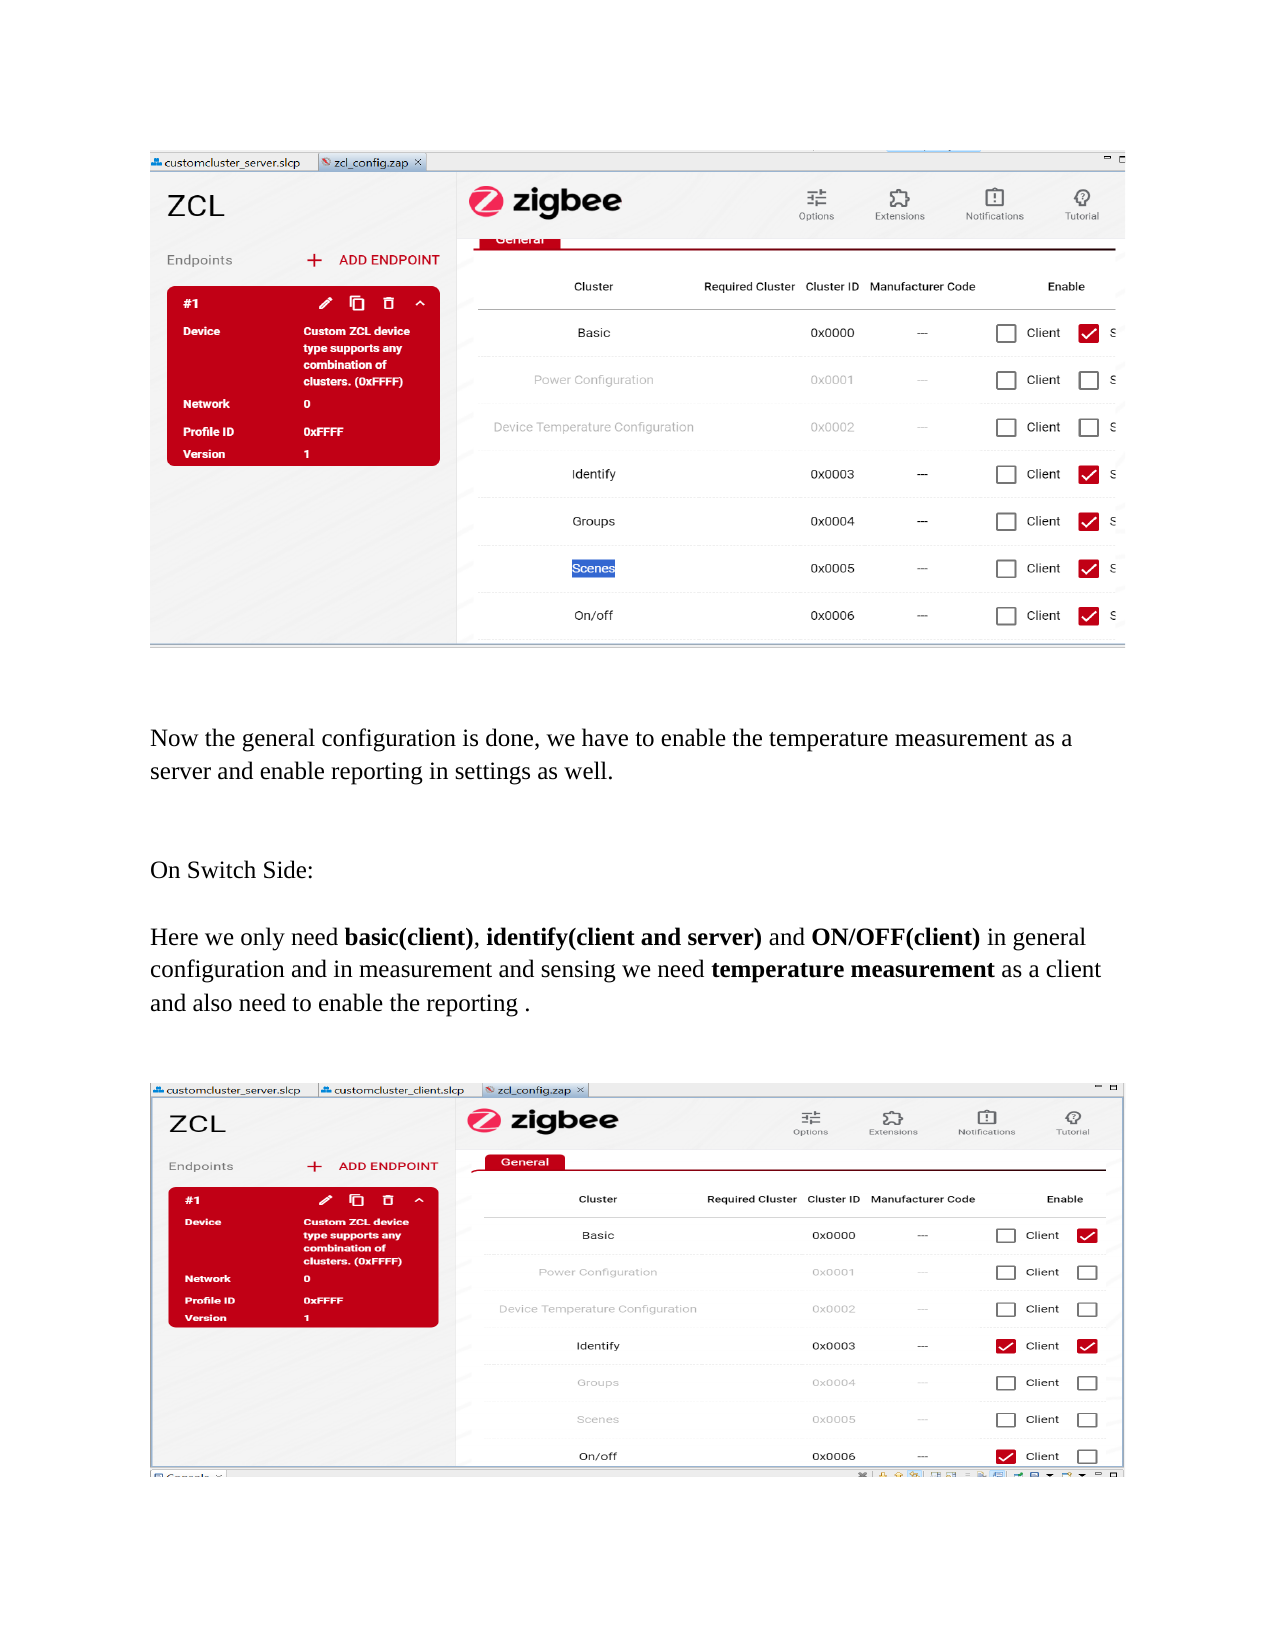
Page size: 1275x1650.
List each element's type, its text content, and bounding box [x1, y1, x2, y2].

text Instead of using an existing endpoint we can create a custom endpoint, here we can configure the endpoints according to our needs. On Light Side: As It is responsible for formation of the network, identifying the devices which are joining, we have to enable Basic, Identify, Groups and Scenes as a server(as it is acting as a Coordinator). But in our project we are also dealing with ON/OFF configuration, so we have to enable ON/OFF as a server as shown below. Now the general configuration is done, we have to enable the temperature measurement as a server and enable reporting in settings as well. [150, 648, 1125, 785]
text On Switch Side: Here we only need basic(client), identify(client and server) and ON/OFF(client) in general configuration and in measurement and sensing we need temperature measurement as a client and also need to enable the reporting . [150, 856, 1125, 1047]
picture [150, 1083, 1125, 1477]
picture [150, 150, 1125, 648]
